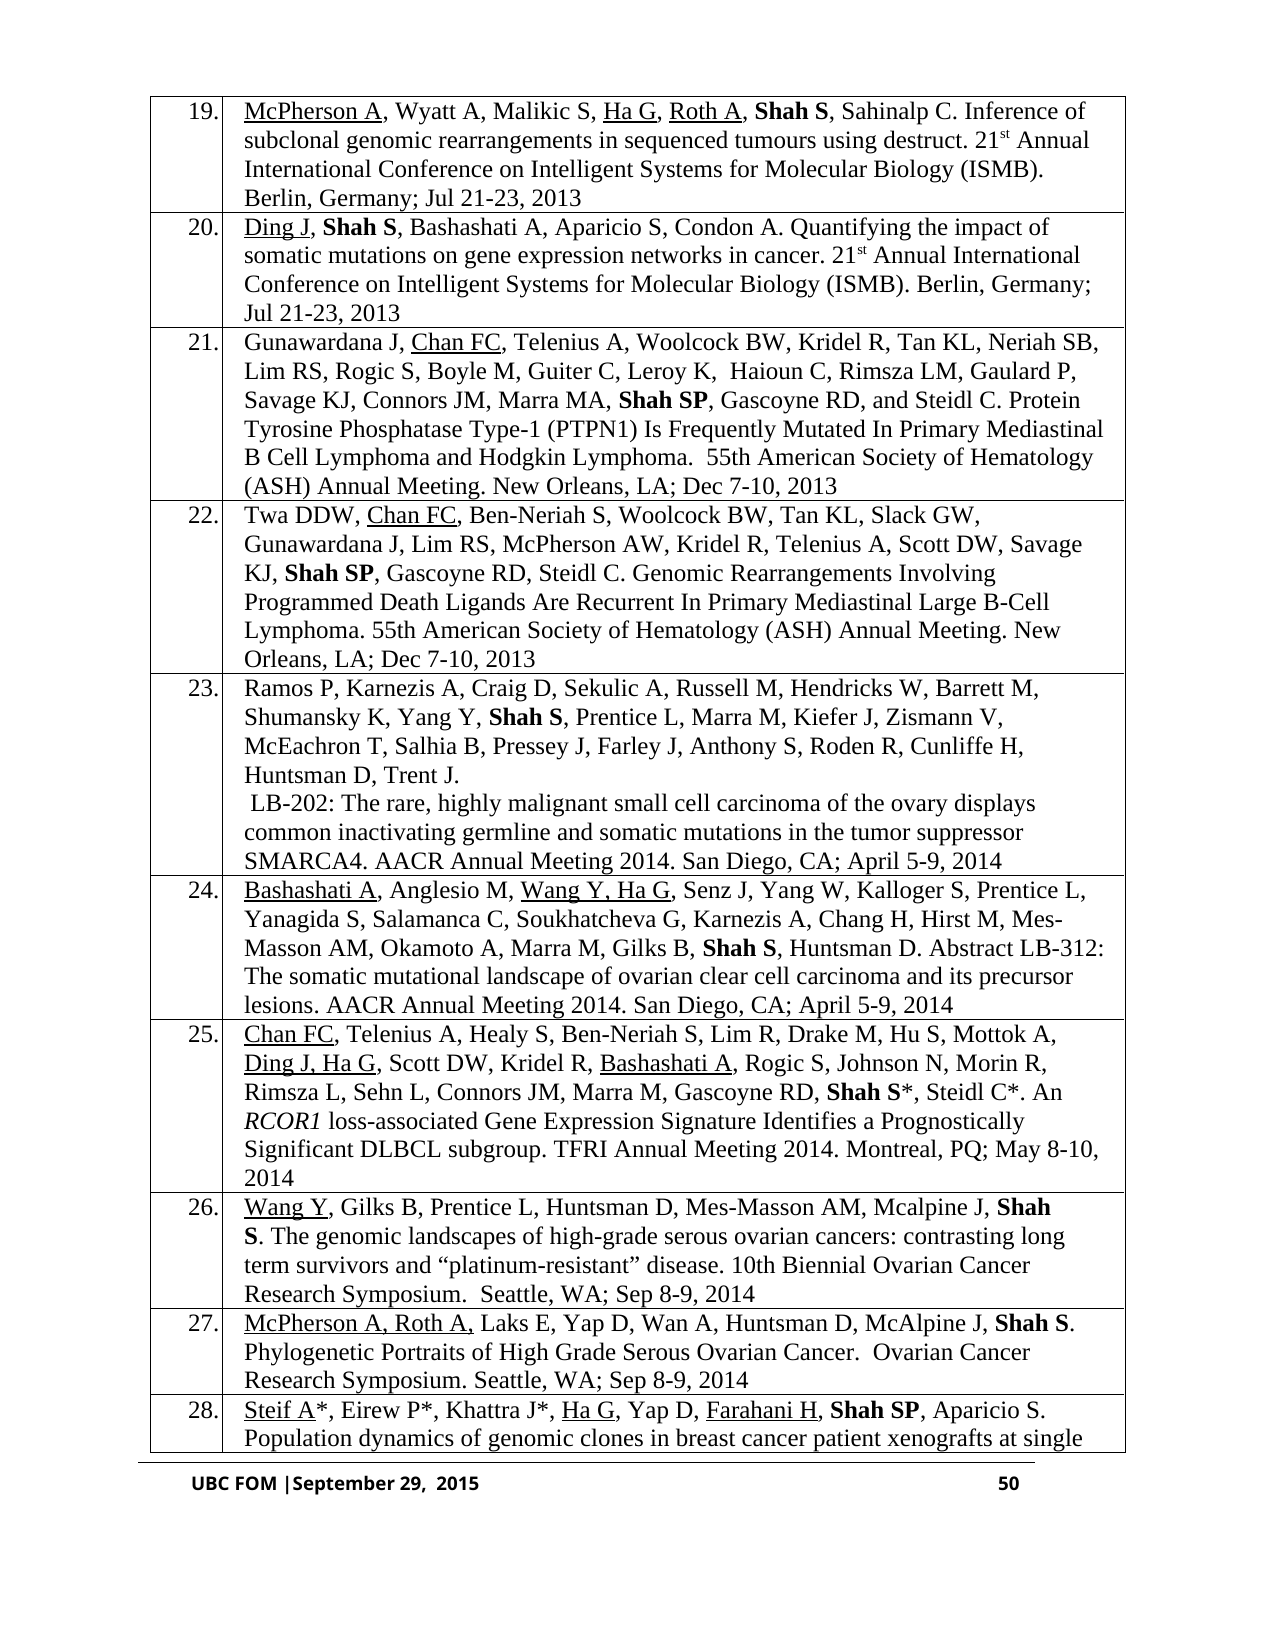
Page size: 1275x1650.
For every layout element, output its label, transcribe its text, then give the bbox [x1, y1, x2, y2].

table_cell Ramos P, Karnezis A, Craig D, Sekulic A, Russell M, Hendricks W, Barrett M, Shumansky K, Yang Y, Shah S, Prentice L, Marra M, Kiefer J, Zismann V, McEachron T, Salhia B, Pressey J, Farley J, Anthony S, Roden R, Cunliffe H, Huntsman D, Trent J. LB-202: The rare, highly malignant small cell carcinoma of the ovary displays common inactivating germline and somatic mutations in the tumor suppressor SMARCA4. AACR Annual Meeting 2014. San Diego, CA; April 5-9, 2014 [223, 673, 1125, 875]
table_cell [151, 97, 222, 211]
table_cell McPherson A, Roth A, Laks E, Yap D, Wan A, Huntsman D, McAlpine J, Shah S. Phylogenetic Portraits of High Grade Serous Ovarian Cancer. Ovarian Cancer Research Symposium. Seattle, WA; Sep 8-9, 2014 [223, 1308, 1125, 1394]
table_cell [223, 1394, 1125, 1452]
table_cell Bashashati A, Anglesio M, Wang Y, Ha G, Senz J, Yang W, Kalloger S, Prentice L, Yanagida S, Salamanca C, Soukhatcheva G, Karnezis A, Chang H, Hirst M, Mes-Masson AM, Okamoto A, Marra M, Gilks B, Shah S, Huntsman D. Abstract LB-312: The somatic mutational landscape of ovarian clear cell carcinoma and its precursor lesions. AACR Annual Meeting 2014. San Diego, CA; April 5-9, 2014 [223, 875, 1125, 1019]
table_cell [151, 328, 222, 500]
table_cell [151, 213, 222, 327]
table_cell [151, 1193, 222, 1307]
table_cell [151, 1395, 222, 1452]
table_cell Twa DDW, Chan FC, Ben-Neriah S, Woolcock BW, Tan KL, Slack GW, Gunawardana J, Lim RS, McPherson AW, Kridel R, Telenius A, Scott DW, Savage KJ, Shah SP, Gascoyne RD, Steidl C. Genomic Rearrangements Involving Programmed Death Ligands Are Recurrent In Primary Mediastinal Large B-Cell Lymphoma. 55th American Society of Hematology (ASH) Annual Meeting. New Orleans, LA; Dec 7-10, 2013 [223, 500, 1125, 673]
table_cell Ding J, Shah S, Bashashati A, Aparicio S, Condon A. Quantifying the impact of somatic mutations on gene expression networks in cancer. 21st Annual International Conference on Intelligent Systems for Molecular Biology (ISMB). Berlin, Germany; Jul 21-23, 2013 [223, 211, 1125, 327]
table_cell [151, 674, 222, 875]
table_cell [151, 501, 222, 673]
table_cell McPherson A, Wyatt A, Malikic S, Ha G, Roth A, Shah S, Sahinalp C. Inference of subclonal genomic rearrangements in sequenced tumours using destruct. 21st Annual International Conference on Intelligent Systems for Molecular Biology (ISMB). Berlin, Germany; Jul 21-23, 2013 [223, 97, 1125, 211]
table_cell [151, 876, 222, 1019]
table_cell Gunawardana J, Chan FC, Telenius A, Woolcock BW, Kridel R, Tan KL, Neriah SB, Lim RS, Rogic S, Boyle M, Guiter C, Leroy K, Haioun C, Rimsza LM, Gaulard P, Savage KJ, Connors JM, Marra MA, Shah SP, Gascoyne RD, and Steidl C. Protein Tyrosine Phosphatase Type-1 (PTPN1) Is Frequently Mutated In Primary Mediastinal B Cell Lymphoma and Hodgkin Lymphoma. 55th American Society of Hematology (ASH) Annual Meeting. New Orleans, LA; Dec 7-10, 2013 [223, 327, 1125, 500]
table_cell [151, 1020, 222, 1192]
table_cell Chan FC, Telenius A, Healy S, Ben-Neriah S, Lim R, Drake M, Hu S, Mottok A, Ding J, Ha G, Scott DW, Kridel R, Bashashati A, Rogic S, Johnson N, Morin R, Rimsza L, Sehn L, Connors JM, Marra M, Gascoyne RD, Shah S*, Steidl C*. An RCOR1 loss-associated Gene Expression Signature Identifies a Prognostically Significant DLBCL subgroup. TFRI Annual Meeting 2014. Montreal, PQ; May 8-10, 2014 [223, 1019, 1125, 1192]
table_cell [151, 1309, 222, 1394]
table_cell Wang Y, Gilks B, Prentice L, Huntsman D, Mes-Masson AM, Mcalpine J, Shah S. The genomic landscapes of high-grade serous ovarian cancers: contrasting long term survivors and “platinum-resistant” disease. 10th Biennial Ovarian Cancer Research Symposium. Seattle, WA; Sep 8-9, 2014 [223, 1192, 1125, 1307]
